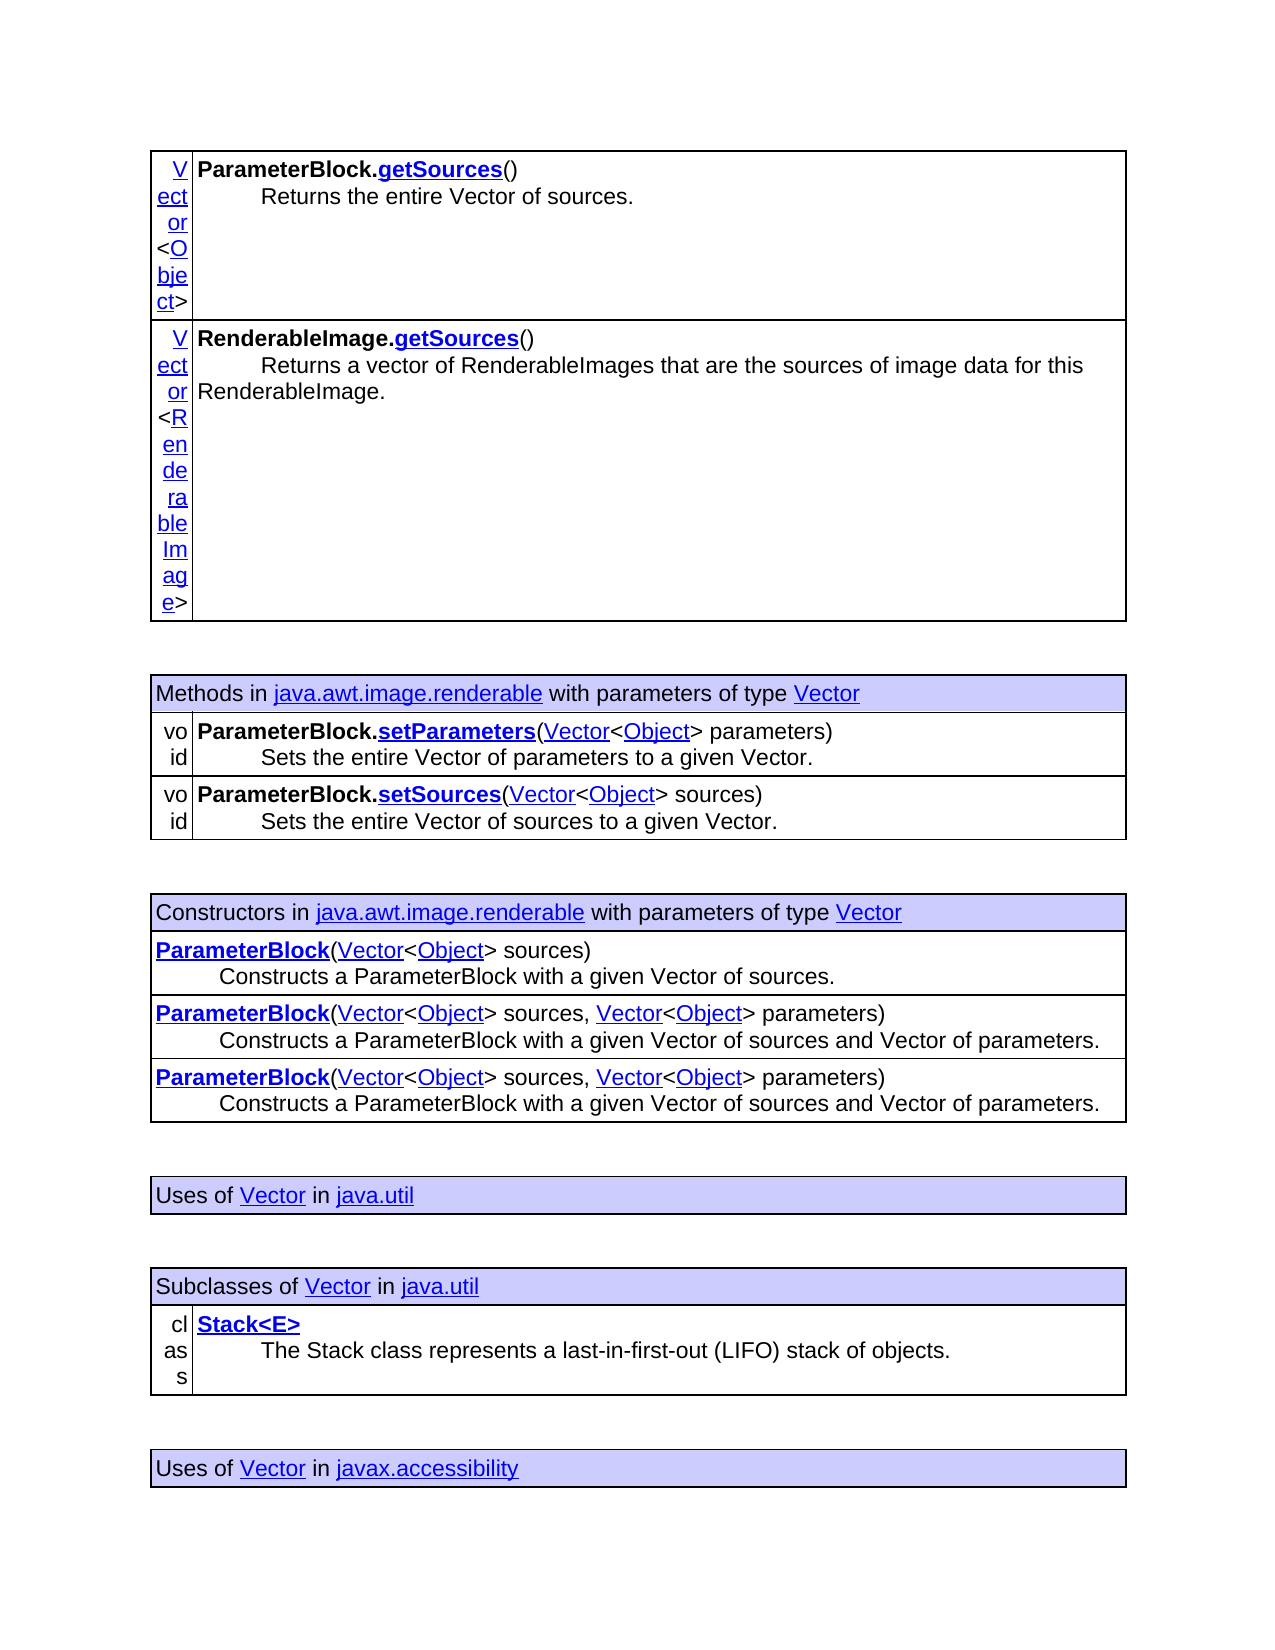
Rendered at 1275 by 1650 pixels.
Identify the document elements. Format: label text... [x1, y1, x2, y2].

table_cell ParameterBlock(Vector<Object> sources) Constructs a ParameterBlock with a given Vector of sources. [152, 932, 1125, 994]
table_cell Vector<Object> [152, 152, 192, 319]
table_cell ParameterBlock.setSources(Vector<Object> sources) Sets the entire Vector of sources to a given Vector. [193, 777, 1125, 839]
table_cell void [152, 713, 192, 775]
table_cell ParameterBlock.getSources() Returns the entire Vector of sources. [193, 152, 1125, 319]
table_cell ParameterBlock.setParameters(Vector<Object> parameters) Sets the entire Vector of parameters to a given Vector. [193, 713, 1125, 775]
table_cell class [152, 1306, 192, 1394]
table_cell Stack<E> The Stack class represents a last-in-first-out (LIFO) stack of objects. [193, 1306, 1125, 1394]
table_cell ParameterBlock(Vector<Object> sources, Vector<Object> parameters) Constructs a ParameterBlock with a given Vector of sources and Vector of parameters. [152, 996, 1125, 1058]
table_cell Vector<RenderableImage> [152, 321, 192, 620]
table_cell RenderableImage.getSources() Returns a vector of RenderableImages that are the sources of image data for this RenderableImage. [193, 321, 1125, 620]
table_header Methods in java.awt.image.renderable with parameters of type Vector [152, 676, 1125, 711]
table_header Uses of Vector in java.util [152, 1177, 1125, 1213]
table_header Subclasses of Vector in java.util [152, 1269, 1125, 1304]
table_header Constructors in java.awt.image.renderable with parameters of type Vector [152, 895, 1125, 930]
table_cell ParameterBlock(Vector<Object> sources, Vector<Object> parameters) Constructs a ParameterBlock with a given Vector of sources and Vector of parameters. [152, 1059, 1125, 1121]
table_header Uses of Vector in javax.accessibility [152, 1450, 1125, 1486]
table_cell void [152, 777, 192, 839]
